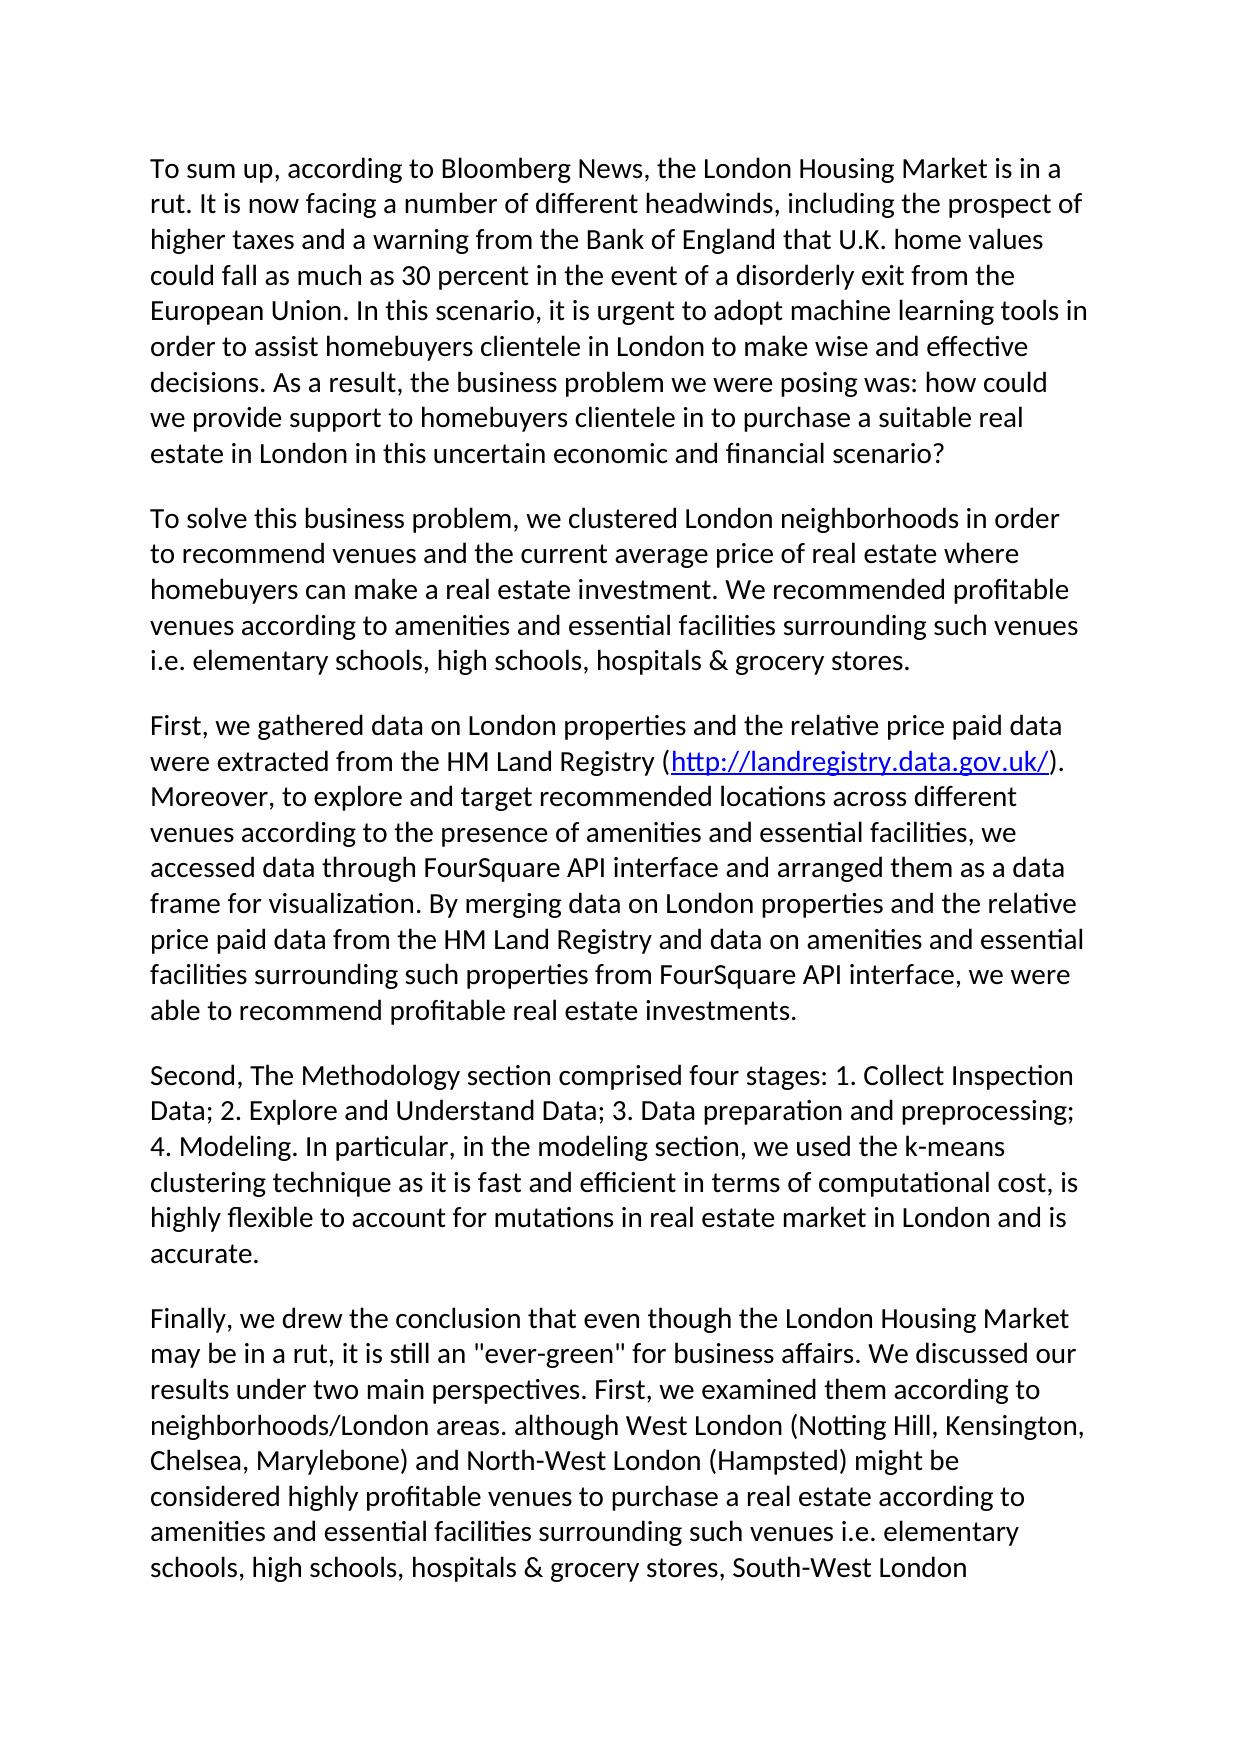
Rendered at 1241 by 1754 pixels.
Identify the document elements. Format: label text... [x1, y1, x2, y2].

text To sum up, according to Bloomberg News, the London Housing Market is in a rut. It is now facing a number of different headwinds, including the prospect of higher taxes and a warning from the Bank of England that U.K. home values could fall as much as 30 percent in the event of a disorderly exit from the European Union. In this scenario, it is urgent to adopt machine learning tools in order to assist homebuyers clientele in London to make wise and effective decisions. As a result, the business problem we were posing was: how could we provide support to homebuyers clientele in to purchase a suitable real estate in London in this uncertain economic and financial scenario? [150, 150, 1090, 471]
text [150, 1300, 1090, 1585]
text Second, The Methodology section comprised four stages: 1. Collect Inspection Data; 2. Explore and Understand Data; 3. Data preparation and preprocessing; 4. Modeling. In particular, in the modeling section, we used the k-means clustering technique as it is fast and efficient in terms of computational cost, is highly flexible to account for mutations in real estate market in London and is accurate. [150, 1057, 1090, 1271]
text To solve this business problem, we clustered London neighborhoods in order to recommend venues and the current average price of real estate where homebuyers can make a real estate investment. We recommended profitable venues according to amenities and essential facilities surrounding such venues i.e. elementary schools, high schools, hospitals & grocery stores. [150, 500, 1090, 678]
text First, we gathered data on London properties and the relative price paid data were extracted from the HM Land Registry (http://landregistry.data.gov.uk/). Moreover, to explore and target recommended locations across different venues according to the presence of amenities and essential facilities, we accessed data through FourSquare API interface and arranged them as a data frame for visualization. By merging data on London properties and the relative price paid data from the HM Land Registry and data on amenities and essential facilities surrounding such properties from FourSquare API interface, we were able to recommend profitable real estate investments. [150, 707, 1090, 1028]
